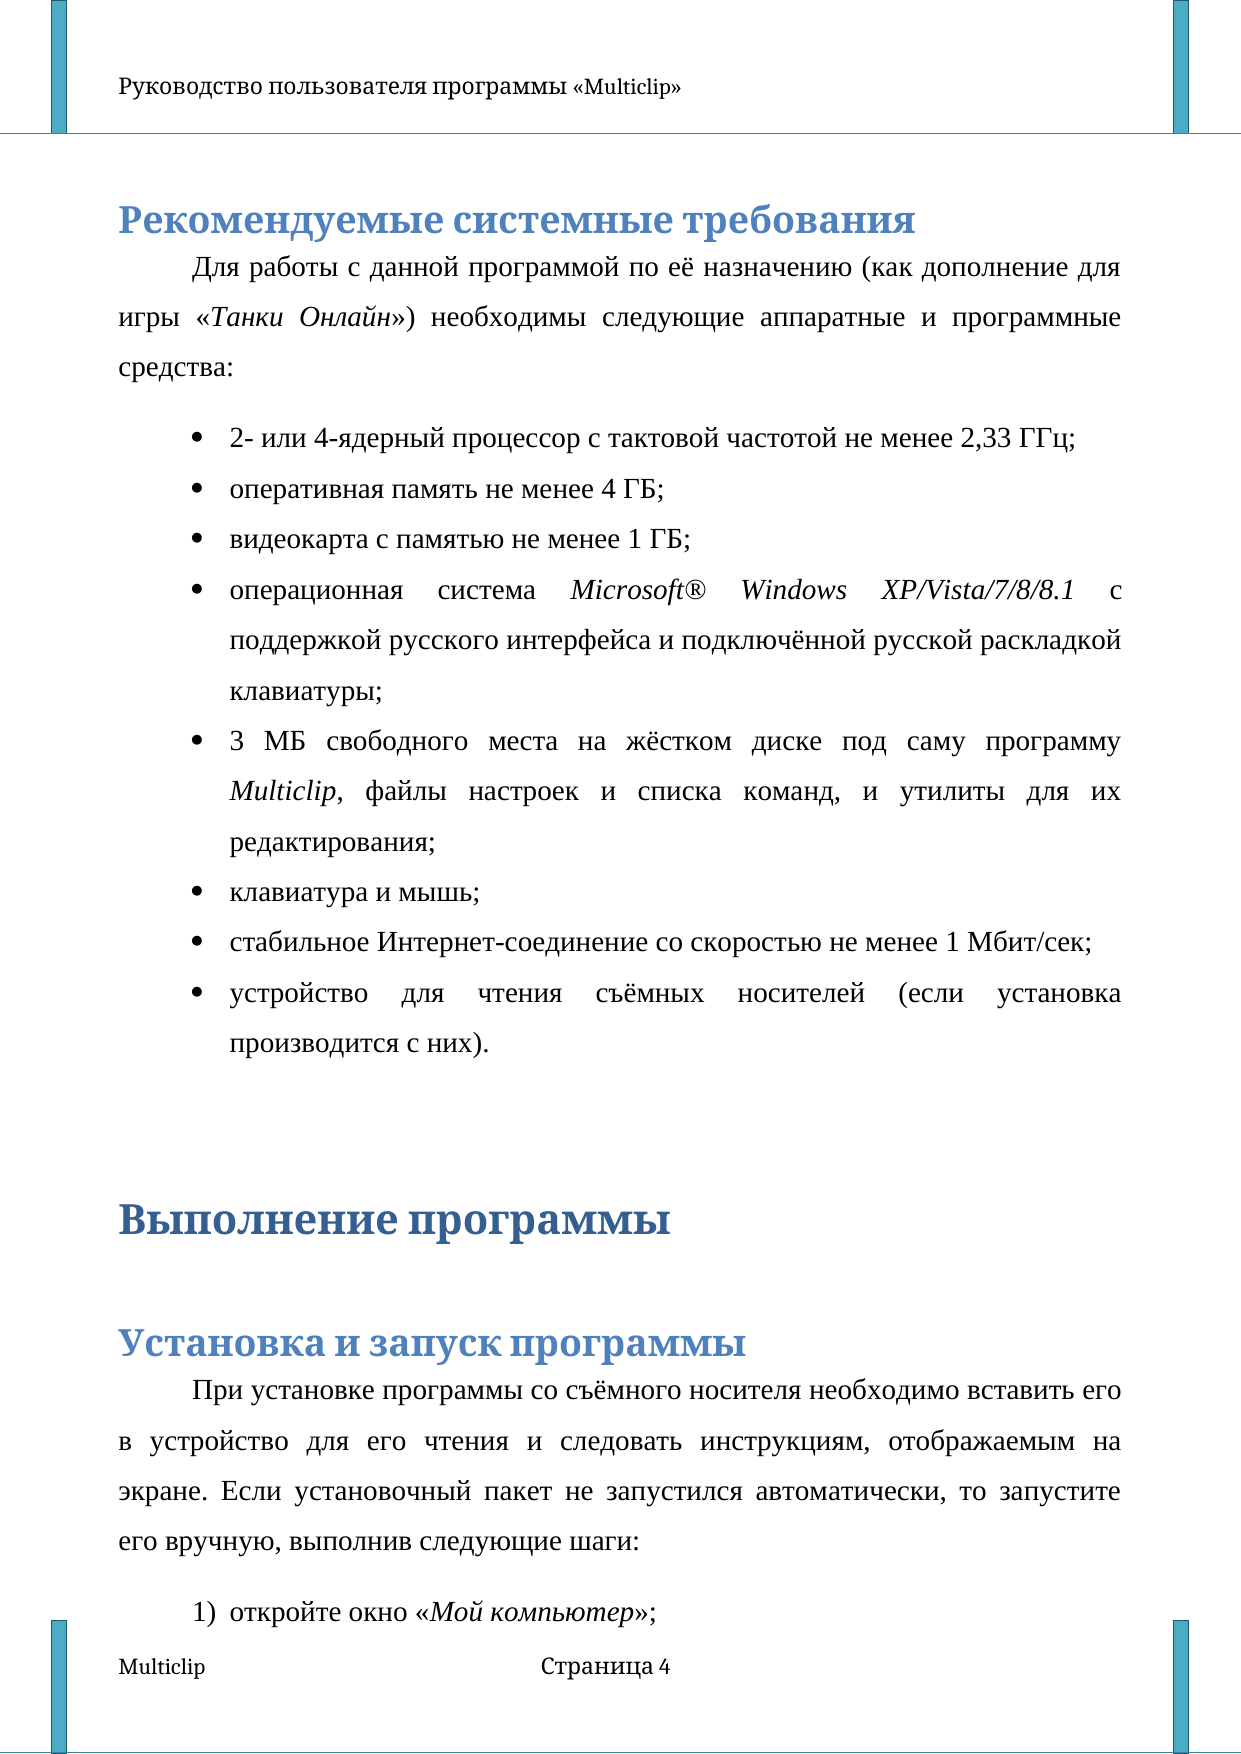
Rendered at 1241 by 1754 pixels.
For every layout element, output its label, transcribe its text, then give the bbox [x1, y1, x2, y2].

list видеокарта с памятью не менее 1 ГБ; [192, 521, 1122, 555]
subtitle Выполнение программы [118, 1197, 1122, 1244]
list 2- или 4-ядерный процессор с тактовой частотой не менее 2,33 ГГц; [192, 421, 1122, 454]
subtitle Установка и запуск программы [118, 1323, 1122, 1366]
list операционная система Microsoft® Windows XP/Vista/7/8/8.1 с поддержкой русского интерфейса и подключённой русской раскладкой клавиатуры; [192, 572, 1122, 706]
list клавиатура и мышь; [192, 874, 1122, 908]
list откройте окно «Мой компьютер»; [192, 1594, 1122, 1628]
text При установке программы со съёмного носителя необходимо вставить его в устройство для его чтения и следовать инструкциям, отображаемым на экране. Если установочный пакет не запустился автоматически, то запустите его вручную, выполнив следующие шаги: [118, 1372, 1122, 1557]
list 3 МБ свободного места на жёстком диске под саму программу Multiclip, файлы настроек и списка команд, и утилиты для их редактирования; [192, 723, 1122, 857]
subtitle Рекомендуемые системные требования [118, 199, 1122, 242]
list оперативная память не менее 4 ГБ; [192, 471, 1122, 505]
list стабильное Интернет-соединение со скоростью не менее 1 Мбит/сек; [192, 924, 1122, 958]
list устройство для чтения съёмных носителей (если установка производится с них). [192, 975, 1122, 1059]
text Для работы с данной программой по её назначению (как дополнение для игры «Танки Онлайн») необходимы следующие аппаратные и программные средства: [118, 249, 1122, 383]
